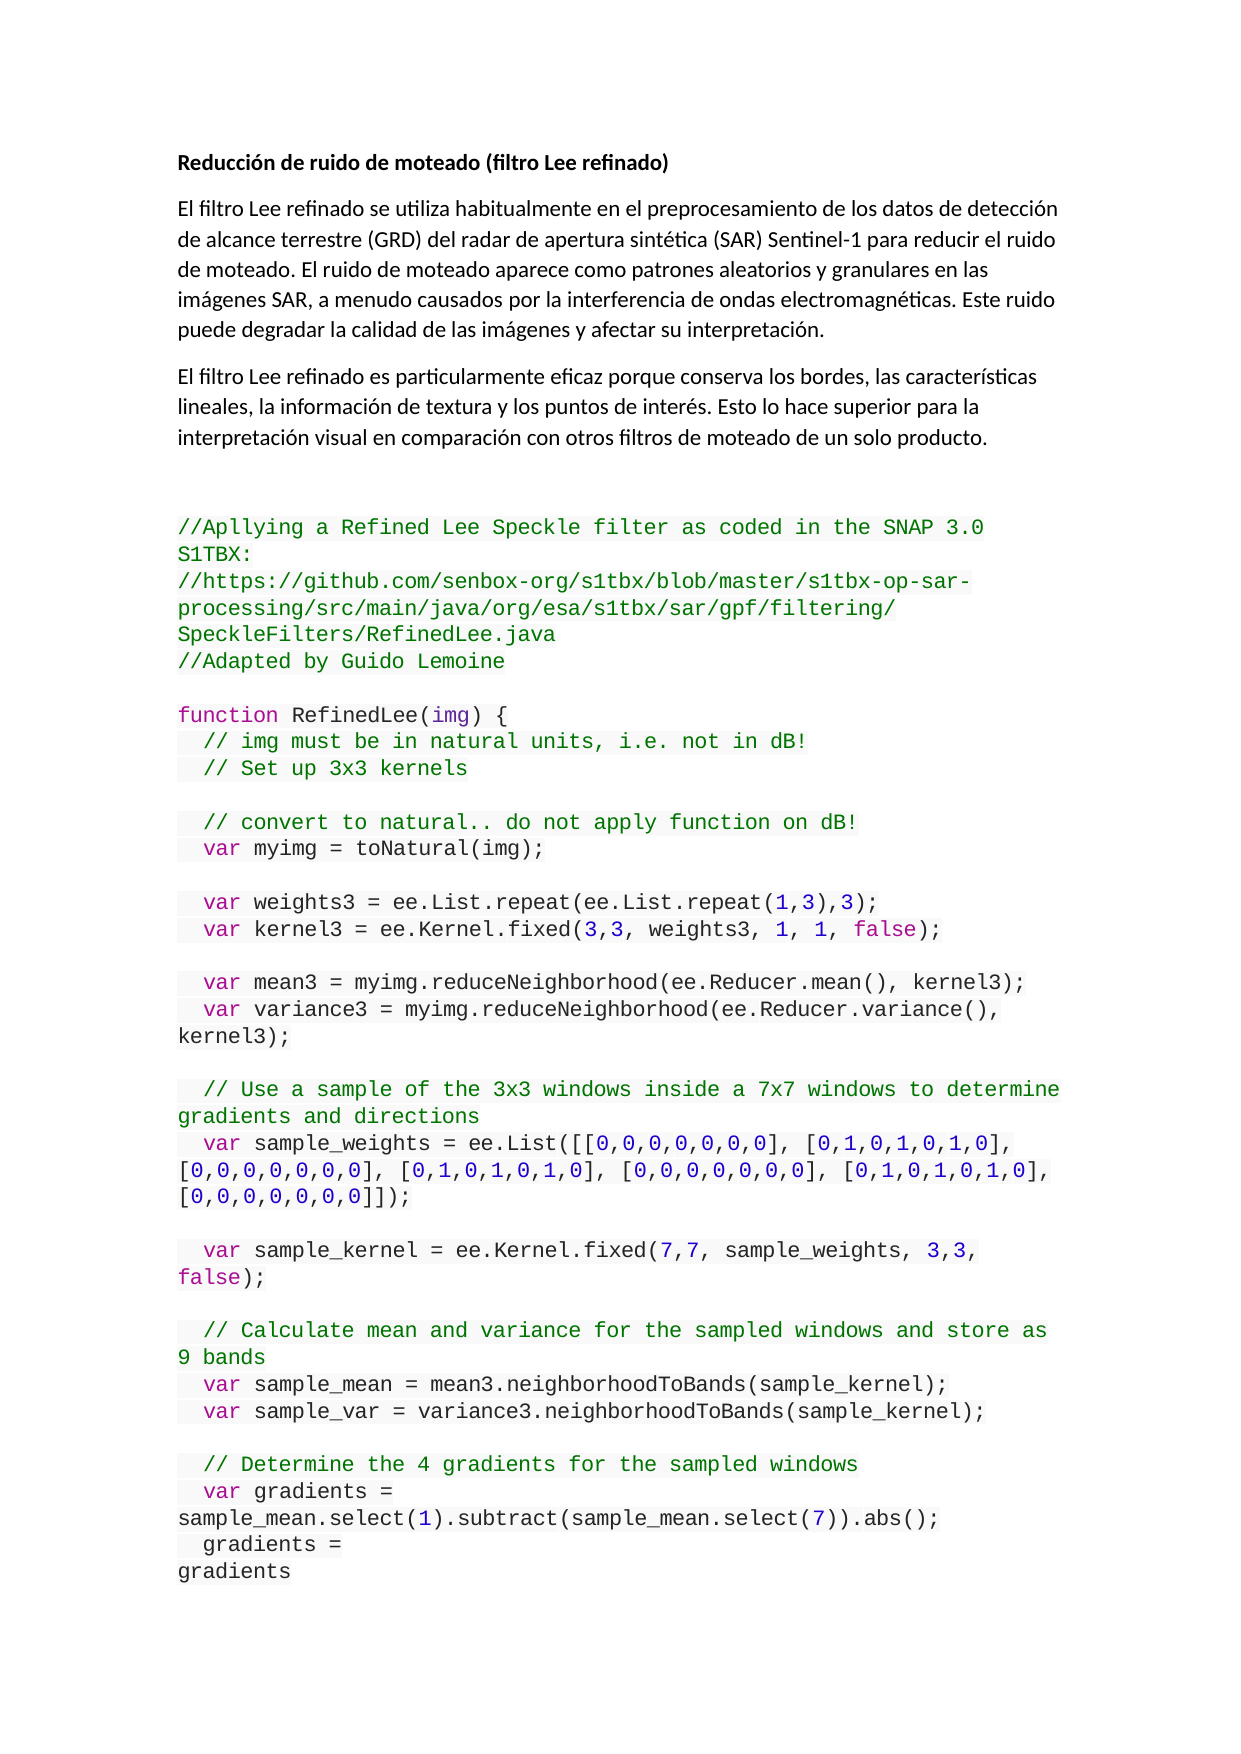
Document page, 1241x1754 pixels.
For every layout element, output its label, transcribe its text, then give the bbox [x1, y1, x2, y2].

text El filtro Lee refinado se utiliza habitualmente en el preprocesamiento de los datos de detección de alcance terrestre (GRD) del radar de apertura sintética (SAR) Sentinel-1 para reducir el ruido de moteado. El ruido de moteado aparece como patrones aleatorios y granulares en las imágenes SAR, a menudo causados ​​por la interferencia de ondas electromagnéticas. Este ruido puede degradar la calidad de las imágenes y afectar su interpretación. [177, 194, 1063, 343]
text Reducción de ruido de moteado (filtro Lee refinado) [177, 148, 1063, 176]
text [177, 516, 1063, 1585]
text El filtro Lee refinado es particularmente eficaz porque conserva los bordes, las características lineales, la información de textura y los puntos de interés. Esto lo hace superior para la interpretación visual en comparación con otros filtros de moteado de un solo producto. [177, 362, 1063, 451]
